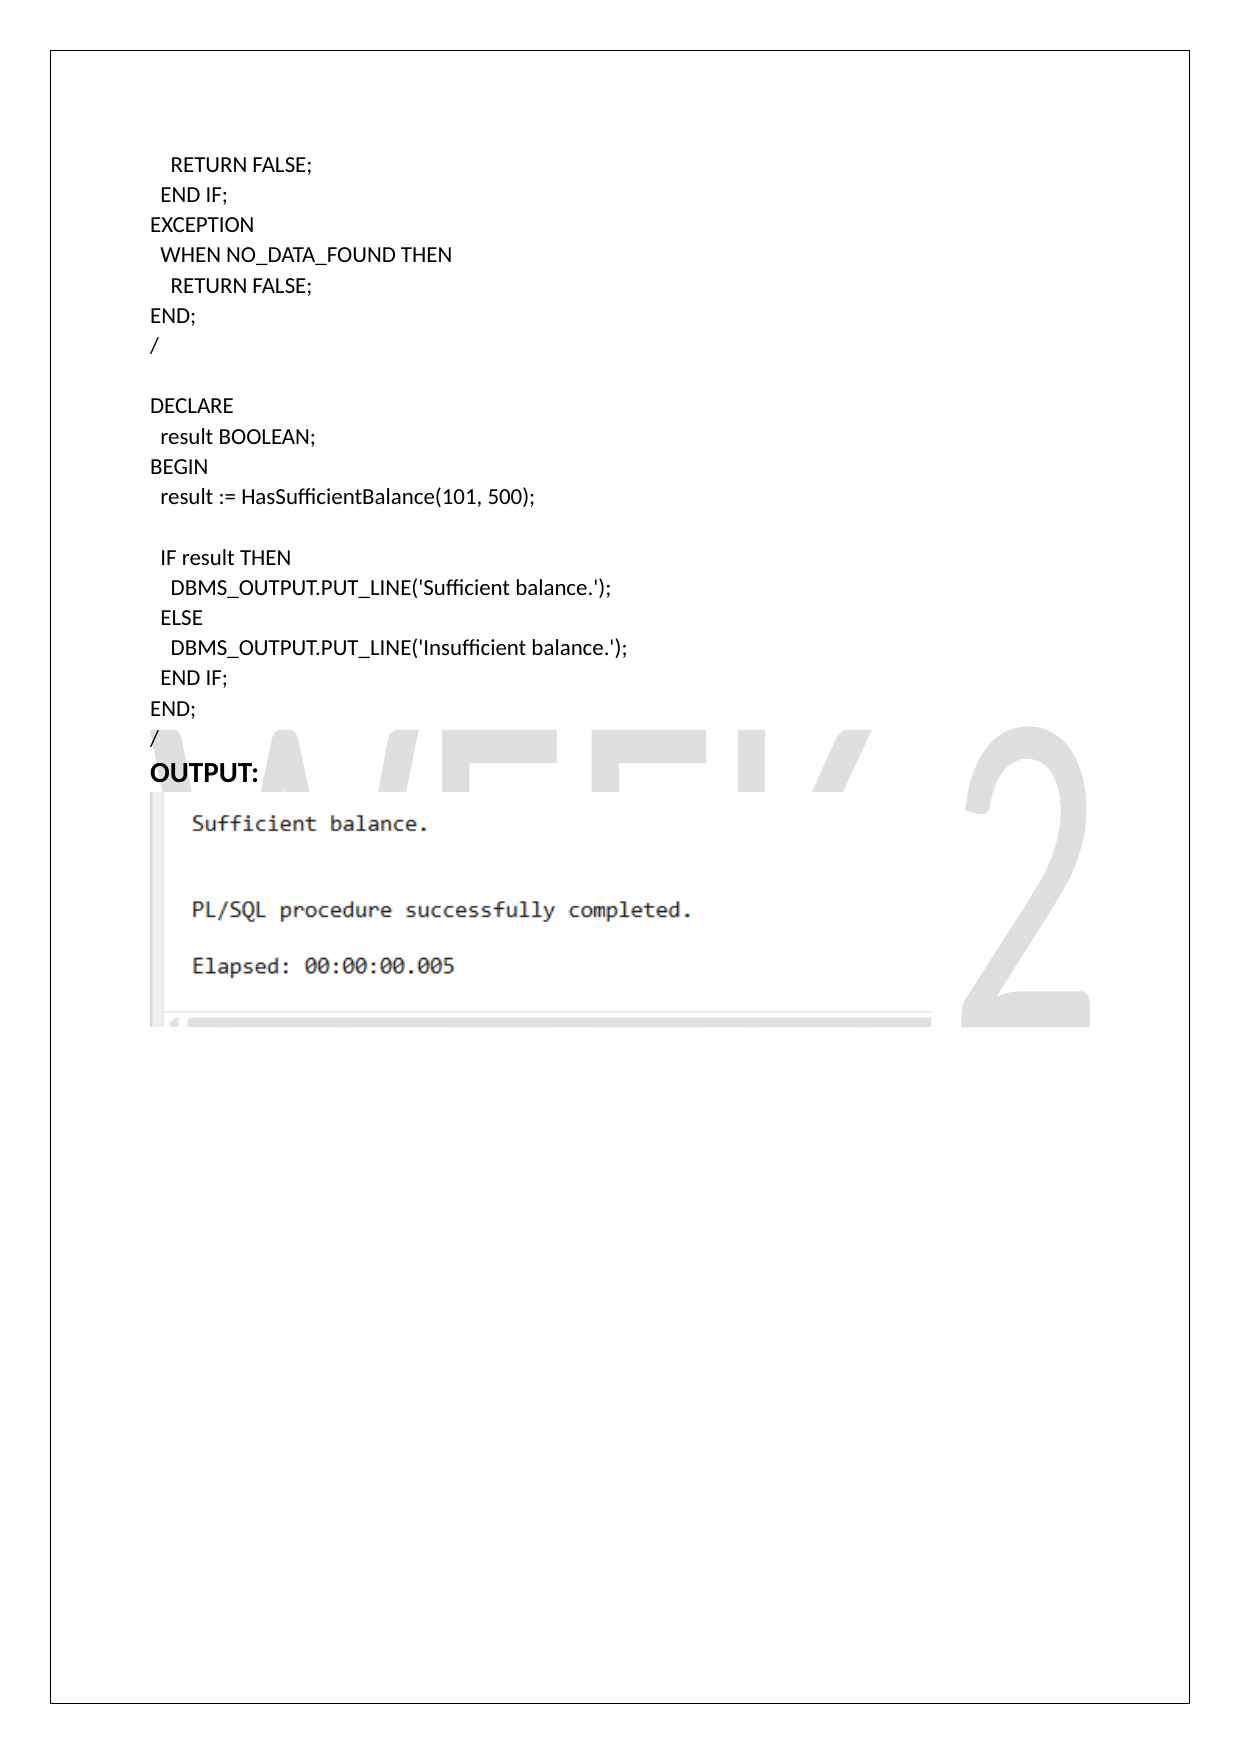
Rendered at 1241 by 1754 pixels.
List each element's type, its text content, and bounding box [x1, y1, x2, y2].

text WHEN NO_DATA_FOUND THEN [150, 241, 1090, 269]
text / [150, 724, 1090, 752]
text END; [150, 301, 1090, 329]
text END; [150, 694, 1090, 722]
text DBMS_OUTPUT.PUT_LINE('Insufficient balance.'); [150, 633, 1090, 661]
text result := HasSufficientBalance(101, 500); [150, 482, 1090, 510]
text DBMS_OUTPUT.PUT_LINE('Sufficient balance.'); [150, 573, 1090, 601]
text RETURN FALSE; [150, 150, 1090, 178]
text IF result THEN [150, 543, 1090, 571]
text EXCEPTION [150, 210, 1090, 238]
text result BOOLEAN; [150, 422, 1090, 450]
picture [150, 792, 932, 1027]
text END IF; [150, 180, 1090, 208]
text DECLARE [150, 392, 1090, 420]
text BEGIN [150, 452, 1090, 480]
text END IF; [150, 663, 1090, 692]
text / [150, 331, 1090, 359]
text OUTPUT: [150, 754, 1090, 790]
text ELSE [150, 603, 1090, 631]
text RETURN FALSE; [150, 271, 1090, 299]
